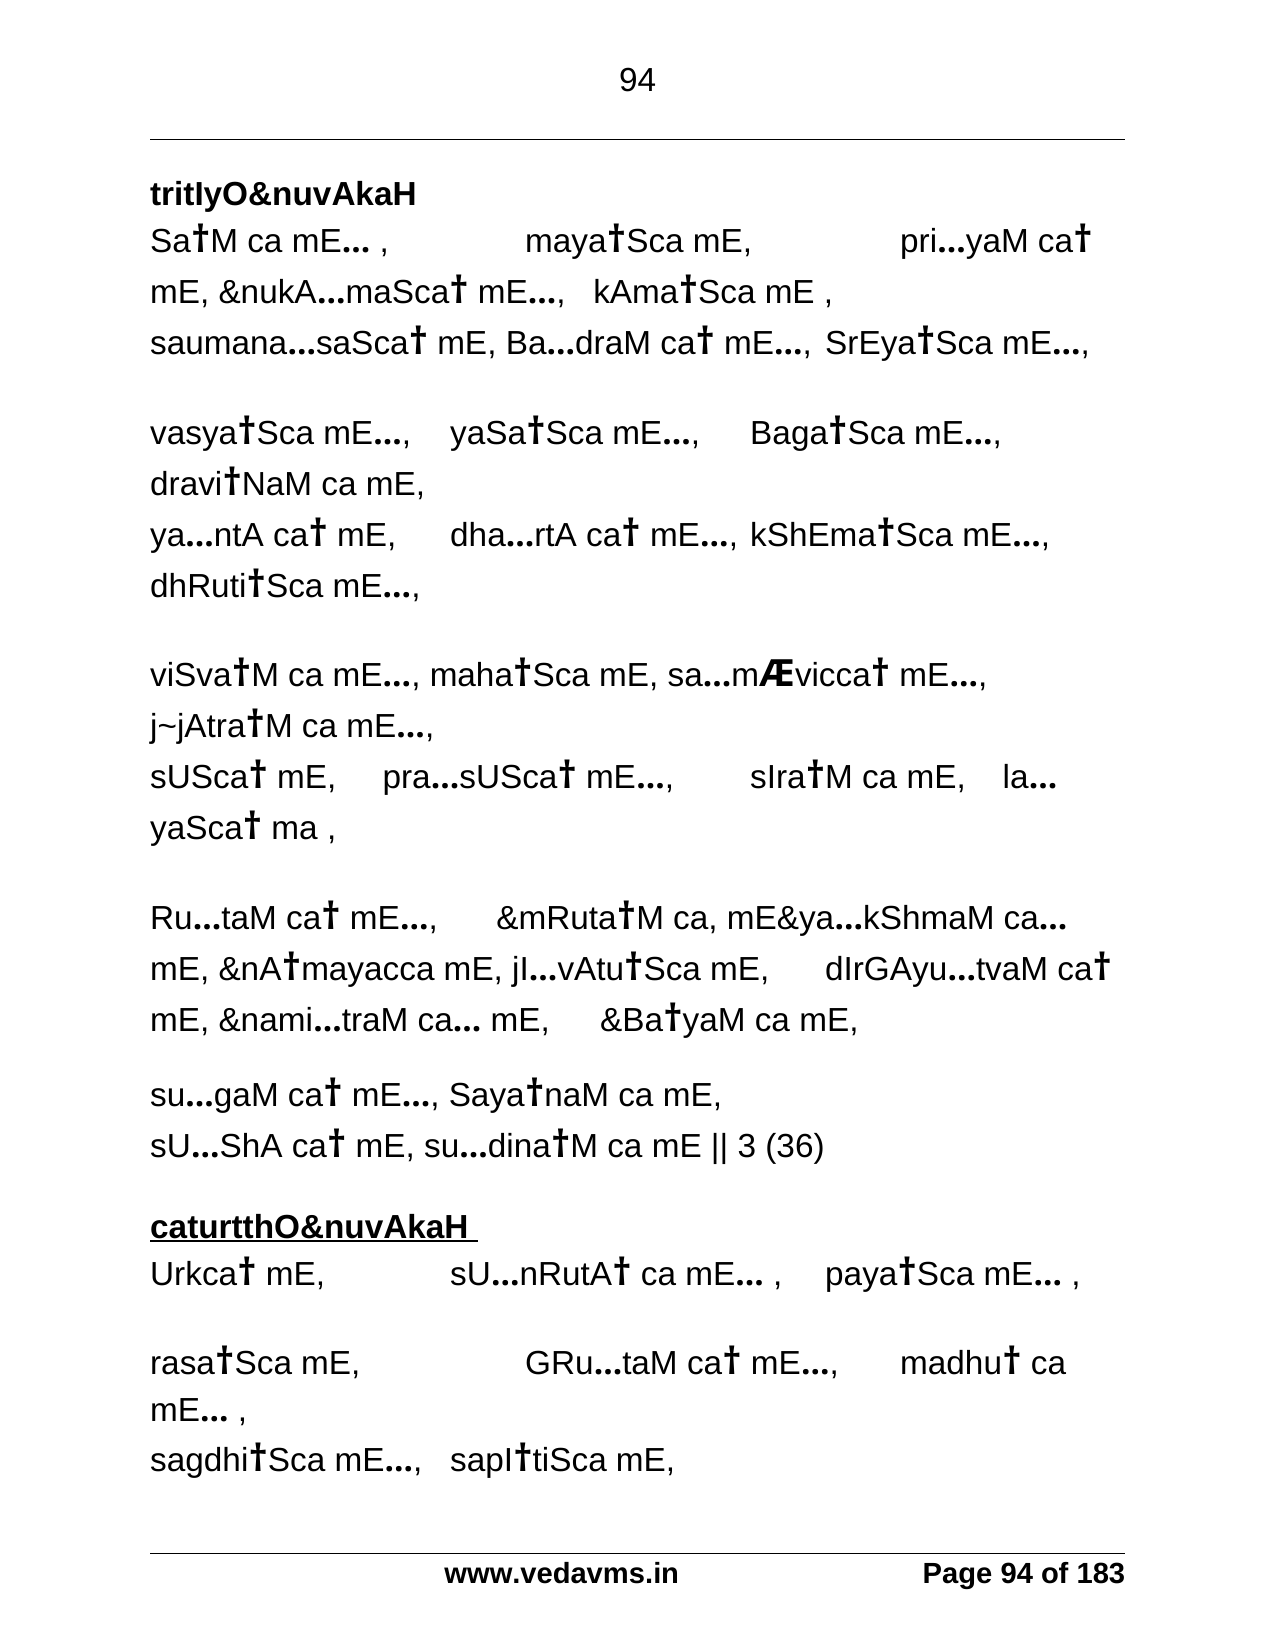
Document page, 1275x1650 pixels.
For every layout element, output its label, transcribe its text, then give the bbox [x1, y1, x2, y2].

text Sa†M ca mE… , maya†Sca mE, pri…yaM ca† mE, &nukA…maSca† mE…, kAma†Sca mE , saumana…saSca† mE, Ba…draM ca† mE…, SrEya†Sca mE…, [150, 212, 1125, 366]
text ya…ntA ca† mE, dha…rtA ca† mE…, kShEma†Sca mE…, dhRuti†Sca mE…, [150, 506, 1125, 608]
text sUSca† mE, pra…sUSca† mE…, sIra†M ca mE, la…yaSca† ma , [150, 749, 1125, 851]
text caturtthO&nuvAkaH [150, 1207, 1125, 1245]
text tritIyO&nuvAkaH [150, 174, 1125, 212]
text su…gaM ca† mE…, Saya†naM ca mE, sU…ShA ca† mE, su…dina†M ca mE || 3 (36) [150, 1066, 1125, 1168]
text Urkca† mE, sU…nRutA† ca mE… , paya†Sca mE… , rasa†Sca mE, GRu…taM ca† mE…, madhu† ca mE… , sagdhi†Sca mE…, sapI†tiSca mE, [150, 1245, 1125, 1482]
text Ru…taM ca† mE…, &mRuta†M ca, mE&ya…kShmaM ca… mE, &nA†mayacca mE, jI…vAtu†Sca mE, dIrGAyu…tvaM ca† mE, &nami…traM ca… mE, &Ba†yaM ca mE, [150, 889, 1125, 1042]
text vasya†Sca mE…, yaSa†Sca mE…, Baga†Sca mE…, dravi†NaM ca mE, [150, 404, 1125, 506]
text viSva†M ca mE…, maha†Sca mE, sa…mÆvicca† mE…, j~jAtra†M ca mE…, [150, 647, 1125, 749]
